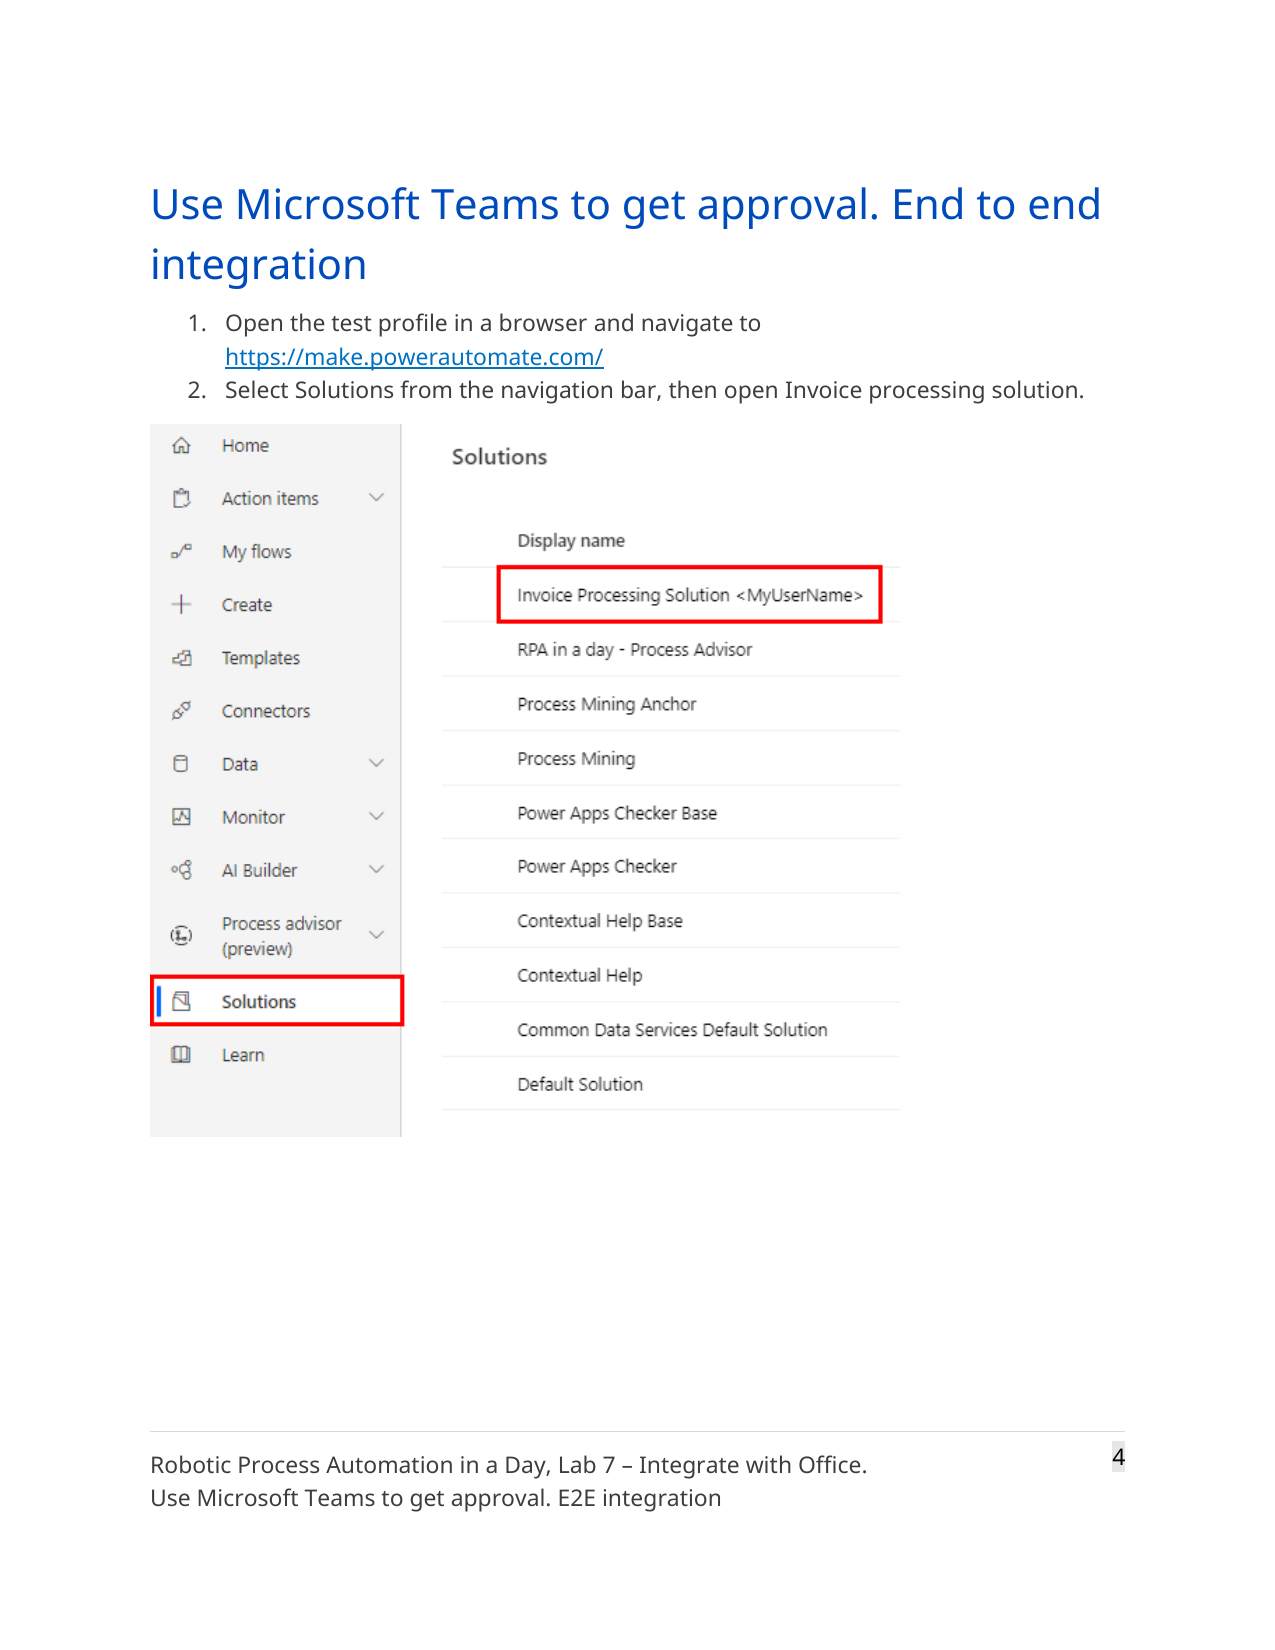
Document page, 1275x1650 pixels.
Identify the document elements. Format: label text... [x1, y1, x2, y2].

subtitle Use Microsoft Teams to get approval. End to end integration [150, 175, 1125, 291]
picture [150, 424, 901, 1137]
list Open the test profile in a browser and navigate to https://make.powerautomate.com/ [187, 307, 1125, 372]
list Select Solutions from the navigation bar, then open Invoice processing solution. [187, 374, 1125, 405]
